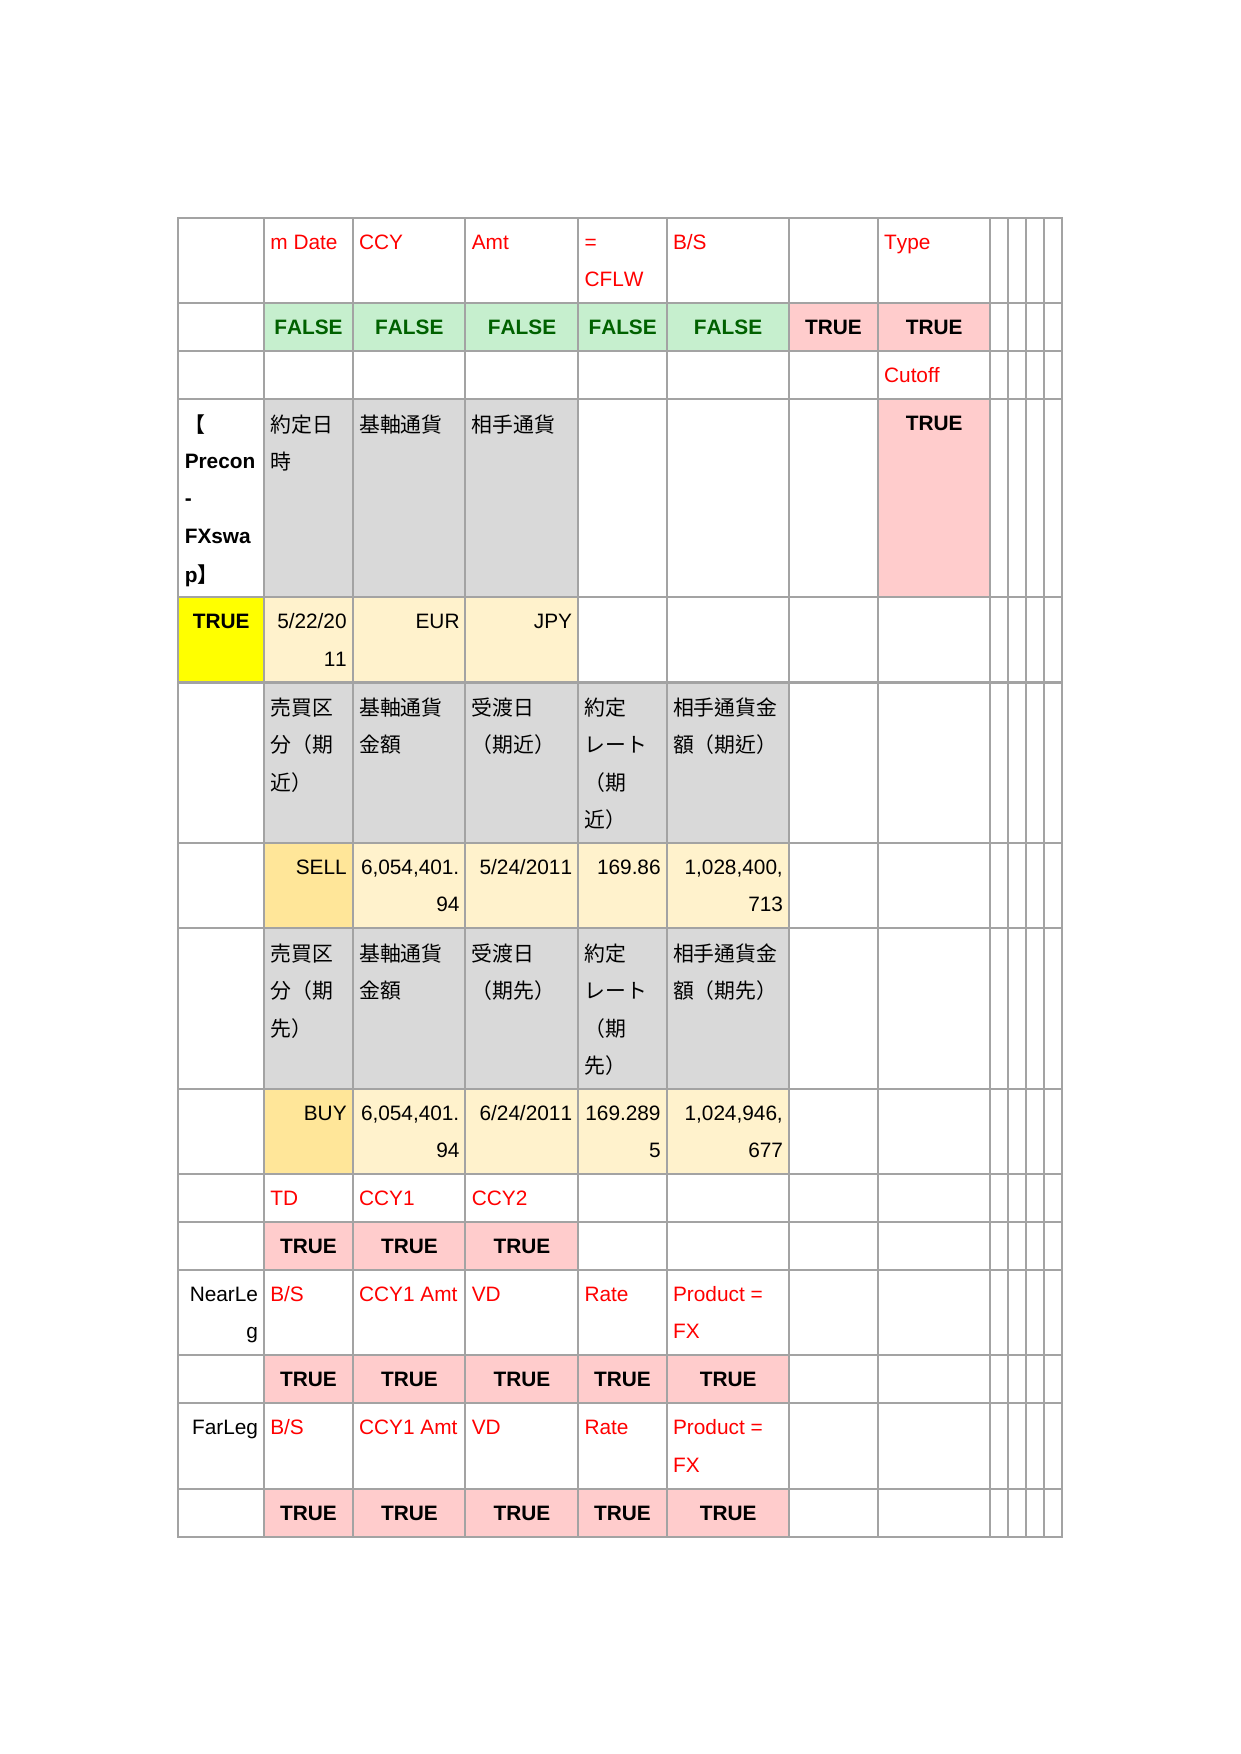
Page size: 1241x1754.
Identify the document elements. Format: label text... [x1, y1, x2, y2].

table_cell EUR [354, 598, 464, 681]
table_cell [579, 352, 666, 398]
table_cell 6,054,401.94 [354, 844, 464, 927]
table_cell TRUE [466, 1223, 577, 1269]
table_cell TD [265, 1175, 352, 1221]
table_cell [1009, 1490, 1025, 1536]
table_cell [991, 304, 1007, 350]
table_cell FALSE [466, 304, 577, 350]
table_cell TRUE [668, 1490, 788, 1536]
table_cell [179, 929, 263, 1088]
table_cell [1045, 1271, 1061, 1354]
table_cell 約定レート（期先） [579, 929, 666, 1088]
table_cell [1045, 352, 1061, 398]
table_cell [991, 684, 1007, 842]
table_cell BUY [265, 1090, 352, 1173]
table_cell [1027, 1356, 1043, 1402]
table_cell 売買区分（期先） [265, 929, 352, 1088]
table_cell [790, 1090, 877, 1173]
table_cell [879, 1490, 989, 1536]
table_cell 6/24/2011 [466, 1090, 577, 1173]
table_cell VD [466, 1404, 577, 1488]
table_cell TRUE [354, 1356, 464, 1402]
table_cell 169.86 [579, 844, 666, 927]
table_cell [1045, 1090, 1061, 1173]
table_cell [790, 1490, 877, 1536]
table_cell [1027, 1223, 1043, 1269]
table_cell NearLeg [179, 1271, 263, 1354]
table_cell [1009, 1404, 1025, 1488]
table_cell [790, 844, 877, 927]
table_cell FarLeg [179, 1404, 263, 1488]
table_cell B/S [265, 1271, 352, 1354]
table_cell Premium B/S [668, 219, 788, 302]
table_cell [790, 1271, 877, 1354]
table_cell [991, 1223, 1007, 1269]
table_cell [879, 1356, 989, 1402]
table_cell FALSE [265, 304, 352, 350]
table_cell [179, 1490, 263, 1536]
table_cell [1027, 1404, 1043, 1488]
table_cell 受渡日（期近） [466, 684, 577, 842]
table_cell [1009, 1223, 1025, 1269]
table_cell [991, 1090, 1007, 1173]
table_cell [879, 684, 989, 842]
table_cell [179, 1223, 263, 1269]
table_cell JPY [466, 598, 577, 681]
table_cell [1027, 598, 1043, 681]
table_cell [579, 1223, 666, 1269]
table_cell CCY1 [354, 1175, 464, 1221]
table_cell [668, 352, 788, 398]
table_cell TRUE [579, 1356, 666, 1402]
table_cell 基軸通貨金額 [354, 684, 464, 842]
table_cell [1027, 1175, 1043, 1221]
table_cell TRUE [265, 1356, 352, 1402]
table_cell FALSE [354, 304, 464, 350]
table_cell [668, 1175, 788, 1221]
table_cell TRUE [668, 1356, 788, 1402]
table_cell [1045, 219, 1061, 302]
table_cell [991, 1356, 1007, 1402]
table_cell [1045, 1404, 1061, 1488]
table_cell [1045, 400, 1061, 596]
table_cell [991, 844, 1007, 927]
table_cell [668, 1223, 788, 1269]
table_cell 169.2895 [579, 1090, 666, 1173]
table_cell [879, 1090, 989, 1173]
table_cell TRUE [179, 598, 263, 681]
table_cell [879, 598, 989, 681]
table_cell [1009, 844, 1025, 927]
table_cell [1045, 844, 1061, 927]
table_cell 相手通貨金額（期先） [668, 929, 788, 1088]
table_cell [790, 1404, 877, 1488]
table_cell [790, 929, 877, 1088]
table_cell [1009, 352, 1025, 398]
table_cell Rate [579, 1271, 666, 1354]
table_cell [879, 1404, 989, 1488]
table_cell [354, 352, 464, 398]
table_cell [1045, 598, 1061, 681]
table_cell [1027, 304, 1043, 350]
table_cell [179, 1356, 263, 1402]
table_cell [1027, 1271, 1043, 1354]
table_cell [579, 400, 666, 596]
table_cell [991, 1271, 1007, 1354]
table_cell [991, 1404, 1007, 1488]
table_cell TRUE [790, 304, 877, 350]
table_cell [879, 1175, 989, 1221]
table_cell [879, 1223, 989, 1269]
table_cell [579, 1175, 666, 1221]
table_cell [1009, 304, 1025, 350]
table_cell [1045, 929, 1061, 1088]
table_cell VD [466, 1271, 577, 1354]
table_cell [991, 1175, 1007, 1221]
table_cell TRUE [466, 1356, 577, 1402]
table_cell FALSE [579, 304, 666, 350]
table_cell [1027, 219, 1043, 302]
table_cell [1027, 352, 1043, 398]
table_cell [1009, 400, 1025, 596]
table_cell Product = FX [668, 1404, 788, 1488]
table_cell [1009, 1090, 1025, 1173]
table_cell 1,024,946,677 [668, 1090, 788, 1173]
table_cell [179, 684, 263, 842]
table_cell 基軸通貨金額 [354, 929, 464, 1088]
table_cell [1027, 844, 1043, 927]
table_cell [179, 1175, 263, 1221]
table_cell [1027, 929, 1043, 1088]
table_cell [790, 1356, 877, 1402]
table_cell Premium CCY [354, 219, 464, 302]
table_cell [879, 844, 989, 927]
table_cell [790, 1175, 877, 1221]
table_cell Product = FX [668, 1271, 788, 1354]
table_cell 約定レート（期近） [579, 684, 666, 842]
table_cell TRUE [879, 400, 989, 596]
table_cell [879, 929, 989, 1088]
table_cell [1009, 1271, 1025, 1354]
table_cell [179, 844, 263, 927]
table_cell 【Precon-FXswap】 [179, 400, 263, 596]
table_cell 受渡日（期先） [466, 929, 577, 1088]
table_cell [1009, 929, 1025, 1088]
table_cell [1009, 1356, 1025, 1402]
table_cell [790, 598, 877, 681]
table_cell TRUE [579, 1490, 666, 1536]
table_cell [790, 400, 877, 596]
table_cell [579, 598, 666, 681]
table_cell Premium Amt [466, 219, 577, 302]
table_cell [1027, 1090, 1043, 1173]
table_cell [1027, 684, 1043, 842]
table_cell 相手通貨金額（期近） [668, 684, 788, 842]
table_cell TRUE [466, 1490, 577, 1536]
table_cell [1045, 684, 1061, 842]
table_cell 売買区分（期近） [265, 684, 352, 842]
table_cell Premium Date [265, 219, 352, 302]
table_cell [1009, 598, 1025, 681]
table_cell TRUE [265, 1223, 352, 1269]
table_cell TRUE [265, 1490, 352, 1536]
table_cell CCY2 [466, 1175, 577, 1221]
table_cell Product = CFLW [579, 219, 666, 302]
table_cell Rate [579, 1404, 666, 1488]
table_cell [179, 352, 263, 398]
table_cell [1027, 1490, 1043, 1536]
table_cell [668, 400, 788, 596]
table_cell [879, 1271, 989, 1354]
table_cell TRUE [879, 304, 989, 350]
table_cell [991, 598, 1007, 681]
table_cell FALSE [668, 304, 788, 350]
table_cell [466, 352, 577, 398]
table_cell B/S [265, 1404, 352, 1488]
table_cell CCY1 Amt [354, 1271, 464, 1354]
table_cell [991, 219, 1007, 302]
table_cell [1045, 1223, 1061, 1269]
table_cell [265, 352, 352, 398]
table_cell [790, 352, 877, 398]
table_cell Settle Type [879, 219, 989, 302]
table_cell 6,054,401.94 [354, 1090, 464, 1173]
table_cell CCY1 Amt [354, 1404, 464, 1488]
table_cell 5/22/2011 [265, 598, 352, 681]
table_cell 1,028,400,713 [668, 844, 788, 927]
table_cell [1045, 1175, 1061, 1221]
table_cell [1009, 219, 1025, 302]
table_cell [668, 598, 788, 681]
table_cell [1045, 1356, 1061, 1402]
table_cell [1027, 400, 1043, 596]
table_cell Strike [790, 219, 877, 302]
table_cell [1045, 304, 1061, 350]
table_cell [991, 929, 1007, 1088]
table_cell [790, 684, 877, 842]
table_cell [1009, 1175, 1025, 1221]
table_cell [991, 1490, 1007, 1536]
table_cell TRUE [354, 1490, 464, 1536]
table_cell [179, 219, 263, 302]
table_cell [991, 400, 1007, 596]
table_cell Cutoff [879, 352, 989, 398]
table_cell 5/24/2011 [466, 844, 577, 927]
table_cell [991, 352, 1007, 398]
table_cell SELL [265, 844, 352, 927]
table_cell [179, 1090, 263, 1173]
table_cell 基軸通貨 [354, 400, 464, 596]
table_cell [1009, 684, 1025, 842]
table_cell TRUE [354, 1223, 464, 1269]
table_cell [179, 304, 263, 350]
table_cell [1045, 1490, 1061, 1536]
table_cell [790, 1223, 877, 1269]
table_cell 相手通貨 [466, 400, 577, 596]
table_cell 約定日時 [265, 400, 352, 596]
